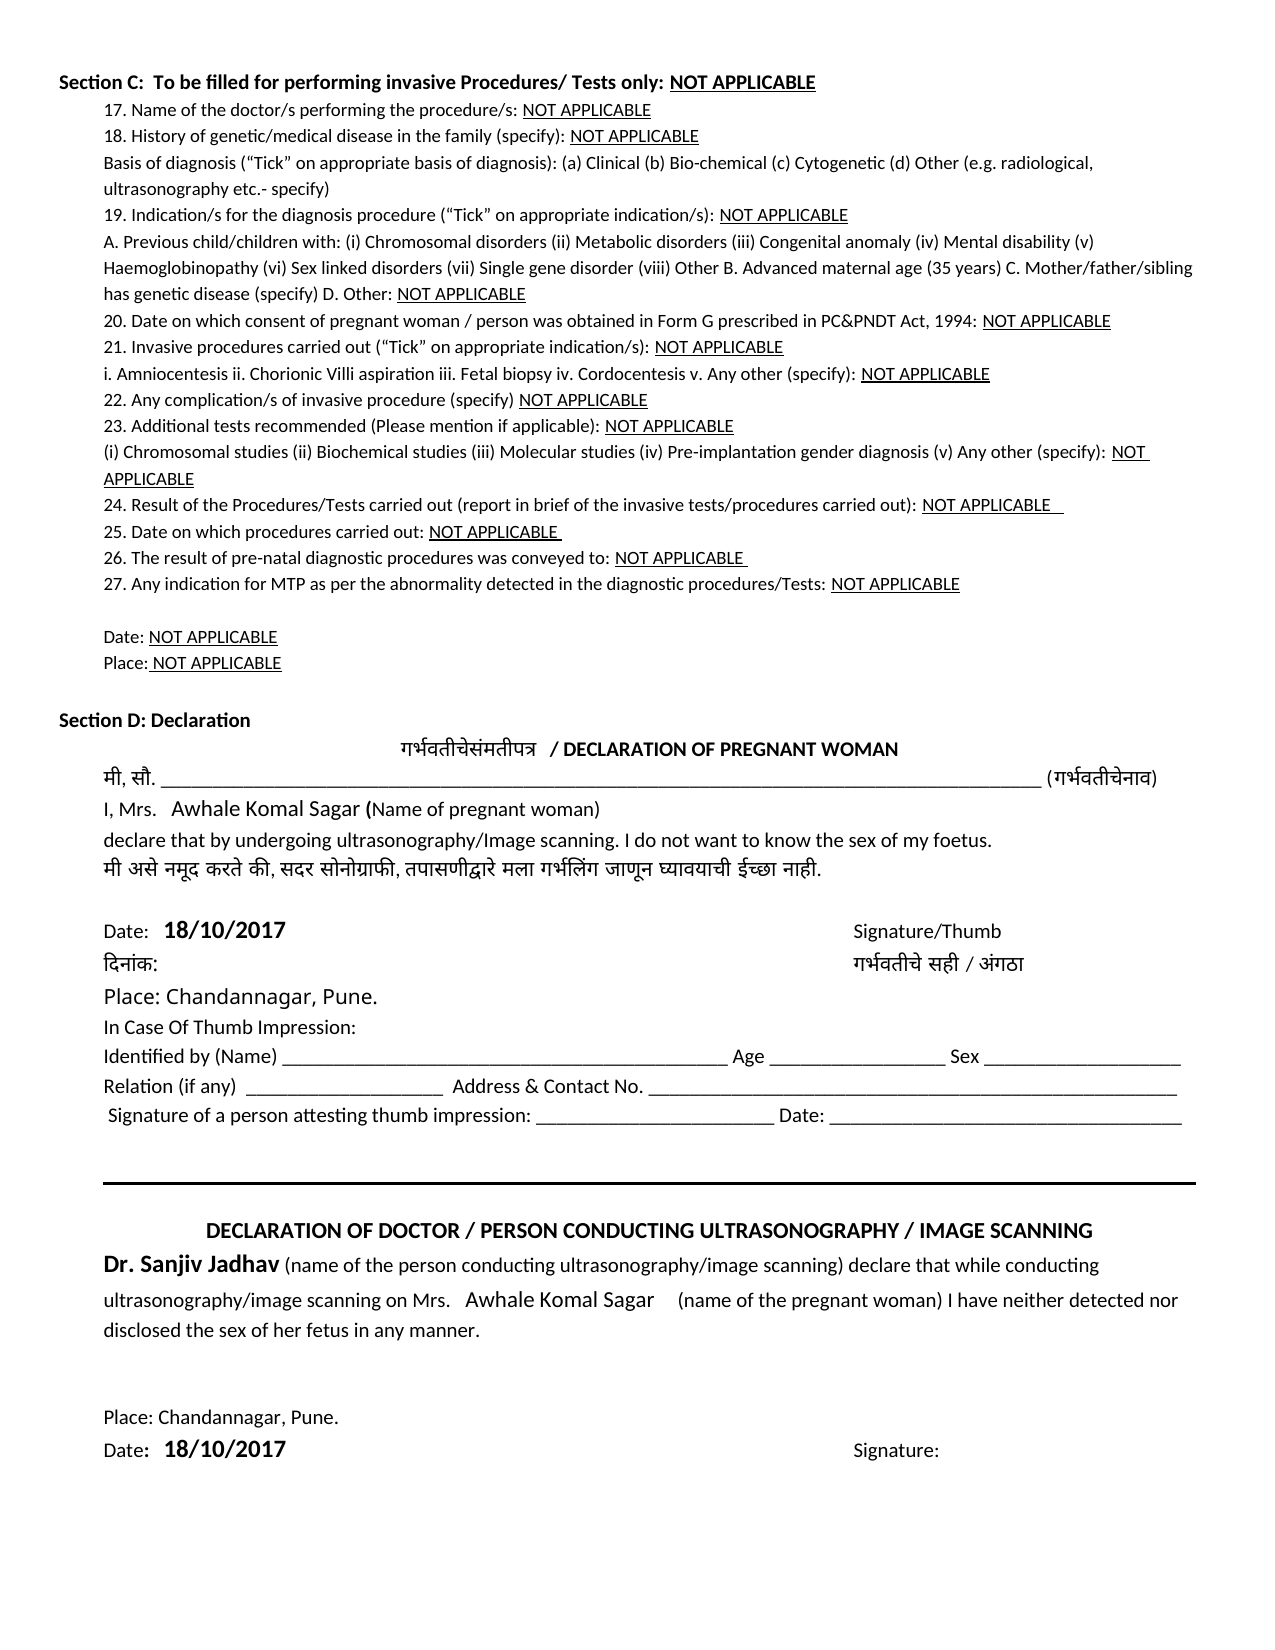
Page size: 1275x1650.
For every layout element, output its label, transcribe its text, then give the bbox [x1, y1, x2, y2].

text A. Previous child/children with: (i) Chromosomal disorders (ii) Metabolic disorders (iii) Congenital anomaly (iv) Mental disability (v) Haemoglobinopathy (vi) Sex linked disorders (vii) Single gene disorder (viii) Other B. Advanced maternal age (35 years) C. Mother/father/sibling has genetic disease (specify) D. Other: NOT APPLICABLE [103, 230, 1196, 306]
text Section C: To be filled for performing invasive Procedures/ Tests only: NOT APPLICABLE [0, 69, 1275, 94]
text DECLARATION OF DOCTOR / PERSON CONDUCTING ULTRASONOGRAPHY / IMAGE SCANNING [103, 1216, 1196, 1244]
text 20. Date on which consent of pregnant woman / person was obtained in Form G prescribed in PC&PNDT Act, 1994: NOT APPLICABLE [103, 309, 1196, 332]
text Date: NOT APPLICABLE [103, 625, 1196, 648]
text गर्भवतीचेसंमतीपत्र / DECLARATION OF PREGNANT WOMAN [103, 736, 1196, 762]
text (i) Chromosomal studies (ii) Biochemical studies (iii) Molecular studies (iv) Pre-implantation gender diagnosis (v) Any other (specify): NOT APPLICABLE [103, 441, 1196, 490]
text Place: Chandannagar, Pune. [103, 1404, 1196, 1430]
text Signature of a person attesting thumb impression: _______________________ Date: __________________________________ [103, 1102, 1196, 1182]
text Place: NOT APPLICABLE [103, 652, 1196, 674]
text 27. Any indication for MTP as per the abnormality detected in the diagnostic procedures/Tests: NOT APPLICABLE [103, 572, 1196, 595]
text 21. Invasive procedures carried out (“Tick” on appropriate indication/s): NOT APPLICABLE [103, 335, 1196, 358]
text मी असे नमूद करते की, सदर सोनोग्राफी, तपासणीद्वारे मला गर्भलिंग जाणून घ्यावयाची ईच्छा नाही. [103, 856, 1196, 881]
text i. Amniocentesis ii. Chorionic Villi aspiration iii. Fetal biopsy iv. Cordocentesis v. Any other (specify): NOT APPLICABLE [103, 362, 1196, 384]
text Section D: Declaration [59, 707, 1196, 732]
text Relation (if any) ___________________ Address & Contact No. ___________________________________________________ [103, 1073, 1196, 1098]
text 18. History of genetic/medical disease in the family (specify): NOT APPLICABLE [103, 124, 1196, 147]
text 17. Name of the doctor/s performing the procedure/s: NOT APPLICABLE [103, 98, 1196, 121]
text Dr. Sanjiv Jadhav (name of the person conducting ultrasonography/image scanning) declare that while conducting ultrasonography/image scanning on Mrs. (name of the pregnant woman) I have neither detected nor disclosed the sex of her fetus in any manner. [103, 1248, 1196, 1343]
text 26. The result of pre-natal diagnostic procedures was conveyed to: NOT APPLICABLE [103, 546, 1196, 569]
text Basis of diagnosis (“Tick” on appropriate basis of diagnosis): (a) Clinical (b) Bio-chemical (c) Cytogenetic (d) Other (e.g. radiological, ultrasonography etc.- specify) [103, 151, 1196, 200]
text 25. Date on which procedures carried out: NOT APPLICABLE [103, 520, 1196, 543]
text Date: Signature/Thumb [103, 914, 1196, 945]
text Identified by (Name) ___________________________________________ Age _________________ Sex ___________________ [103, 1044, 1196, 1069]
text 24. Result of the Procedures/Tests carried out (report in brief of the invasive tests/procedures carried out): NOT APPLICABLE [103, 493, 1196, 516]
text In Case Of Thumb Impression: [103, 1014, 1196, 1040]
text Place: Chandannagar, Pune. [103, 982, 1196, 1010]
text दिनांक: गर्भवतीचे सही / अंगठा [103, 949, 1196, 978]
text I, Mrs. (Name of pregnant woman) [103, 794, 1196, 823]
text Date: Signature: [103, 1434, 1196, 1464]
text 23. Additional tests recommended (Please mention if applicable): NOT APPLICABLE [103, 414, 1196, 437]
text 19. Indication/s for the diagnosis procedure (“Tick” on appropriate indication/s): NOT APPLICABLE [103, 203, 1196, 226]
text मी, सौ. _____________________________________________________________________________________ (गर्भवतीचेनाव) [103, 765, 1196, 791]
text 22. Any complication/s of invasive procedure (specify) NOT APPLICABLE [103, 388, 1196, 411]
text declare that by undergoing ultrasonography/Image scanning. I do not want to know the sex of my foetus. [103, 827, 1196, 852]
